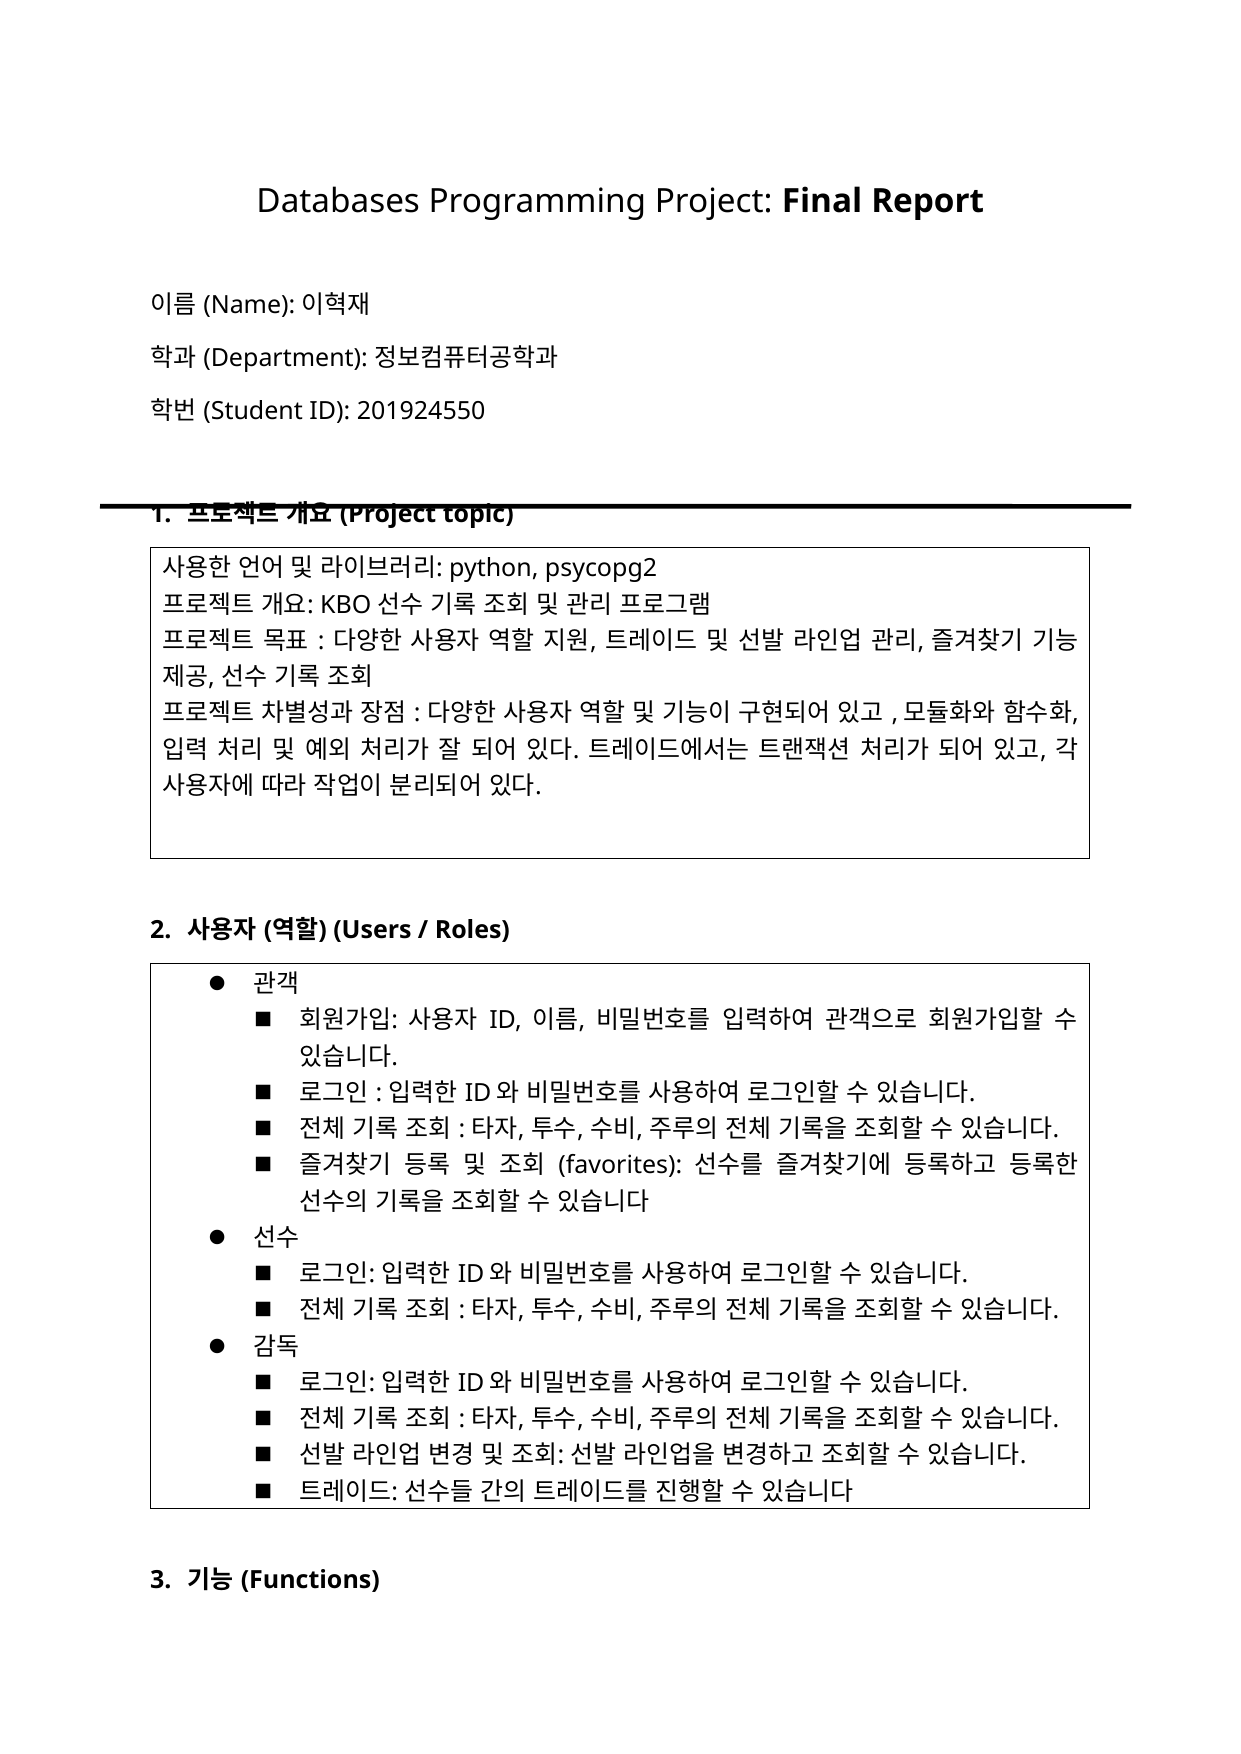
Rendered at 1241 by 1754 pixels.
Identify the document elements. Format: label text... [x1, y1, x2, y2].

list 기능 (Functions) [150, 1559, 1090, 1595]
text 학과 (Department): 정보컴퓨터공학과 [150, 337, 1090, 373]
text 학번 (Student ID): 201924550 [150, 390, 1090, 426]
text 이름 (Name): 이혁재 [150, 284, 1090, 321]
list 프로젝트 개요 (Project topic) [150, 509, 1090, 530]
table_header 사용한 언어 및 라이브러리: python, psycopg2 프로젝트 개요: KBO 선수 기록 조회 및 관리 프로그램 프로젝트 목표 : 다양한 사용자 역할 지원, 트레이드 및 선발 라인업 관리, 즐겨찾기 기능 제공, 선수 기록 조회 프로젝트 차별성과 장점 : 다양한 사용자 역할 및 기능이 구현되어 있고 , 모듈화와 함수화, 입력 처리 및 예외 처리가 잘 되어 있다. 트레이드에서는 트랜잭션 처리가 되어 있고, 각 사용자에 따라 작업이 분리되어 있다. [151, 548, 1089, 858]
table_header 관객 회원가입: 사용자 ID, 이름, 비밀번호를 입력하여 관객으로 회원가입할 수 있습니다. 로그인 : 입력한 ID와 비밀번호를 사용하여 로그인할 수 있습니다. 전체 기록 조회 : 타자, 투수, 수비, 주루의 전체 기록을 조회할 수 있습니다. 즐겨찾기 등록 및 조회 (favorites): 선수를 즐겨찾기에 등록하고 등록한 선수의 기록을 조회할 수 있습니다 선수 로그인: 입력한 ID와 비밀번호를 사용하여 로그인할 수 있습니다. 전체 기록 조회 : 타자, 투수, 수비, 주루의 전체 기록을 조회할 수 있습니다. 감독 로그인: 입력한 ID와 비밀번호를 사용하여 로그인할 수 있습니다. 전체 기록 조회 : 타자, 투수, 수비, 주루의 전체 기록을 조회할 수 있습니다. 선발 라인업 변경 및 조회: 선발 라인업을 변경하고 조회할 수 있습니다. 트레이드: 선수들 간의 트레이드를 진행할 수 있습니다 [151, 964, 1089, 1507]
text Databases Programming Project: Final Report [150, 177, 1090, 223]
list 사용자 (역할) (Users / Roles) [150, 910, 1090, 946]
